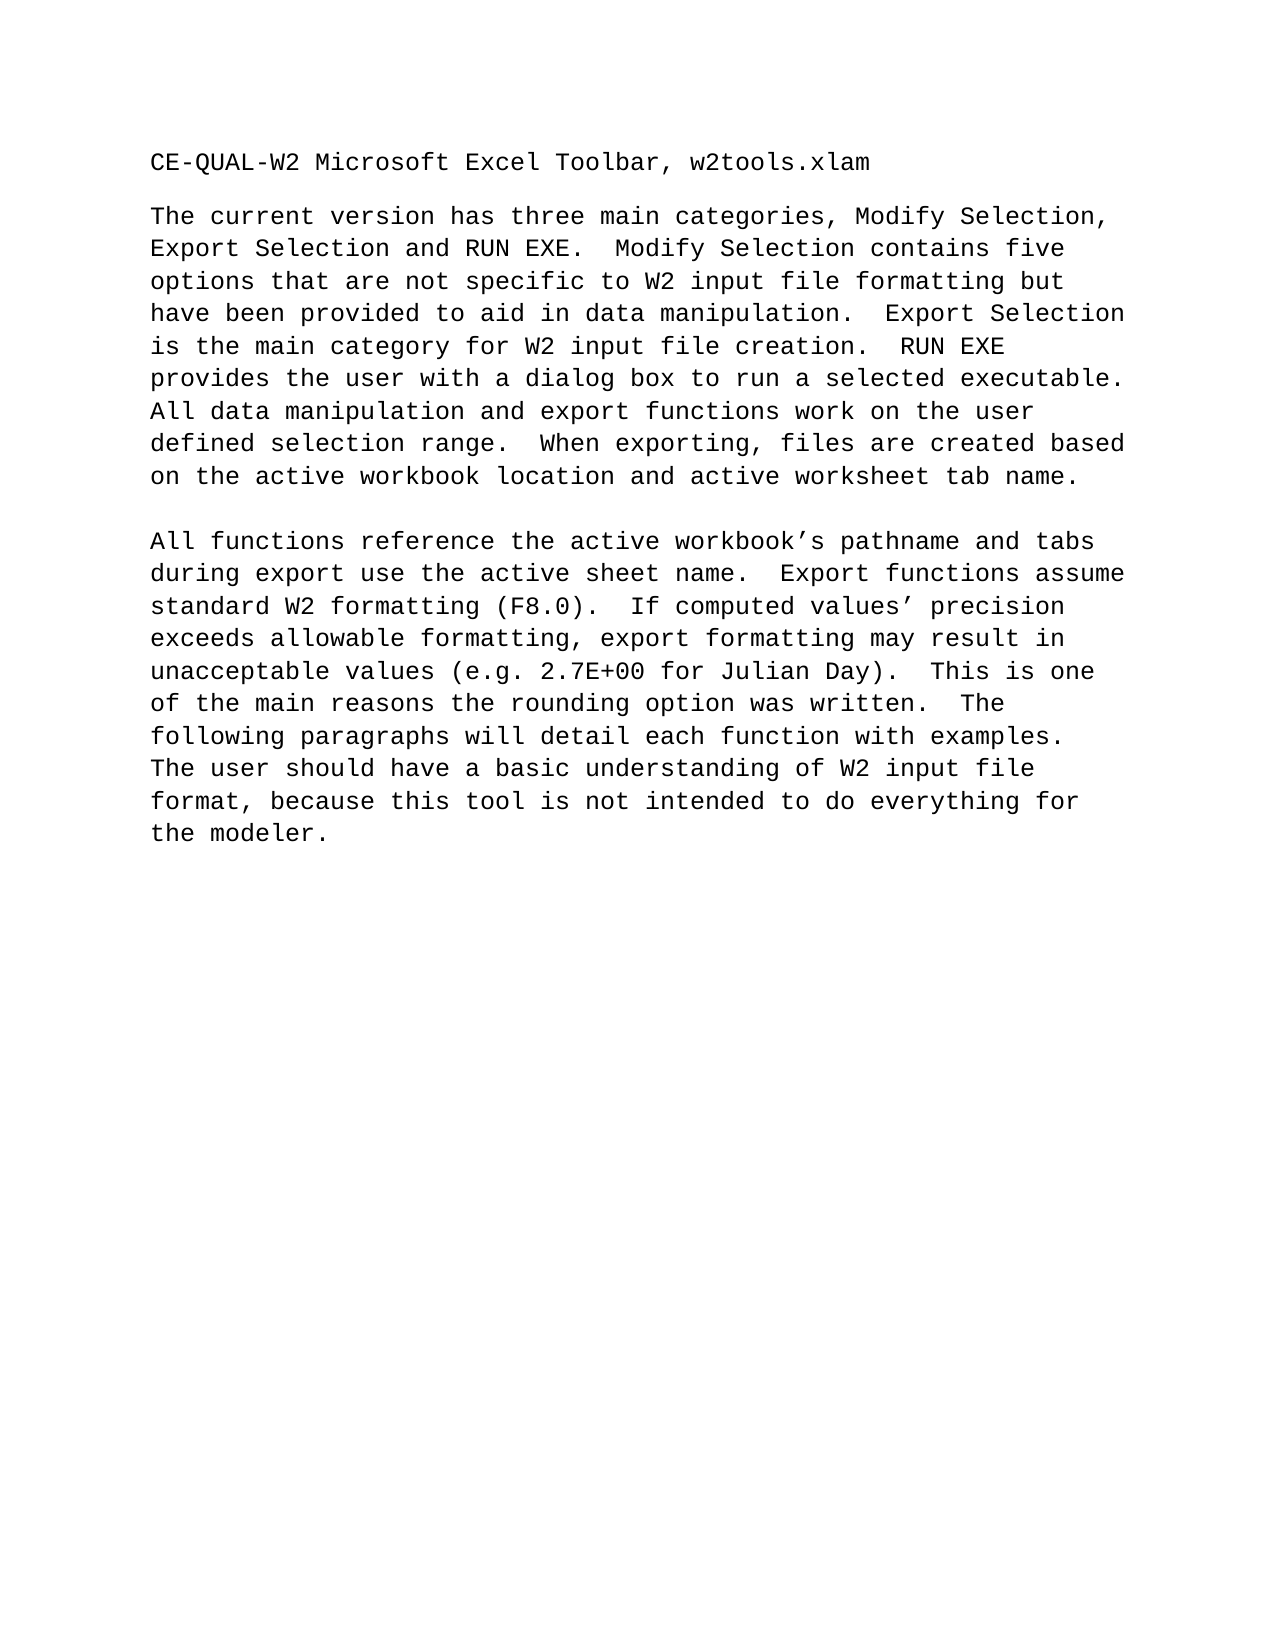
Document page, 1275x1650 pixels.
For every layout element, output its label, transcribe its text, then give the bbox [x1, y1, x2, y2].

text All functions reference the active workbook’s pathname and tabs during export use the active sheet name. Export functions assume standard W2 formatting (F8.0). If computed values’ precision exceeds allowable formatting, export formatting may result in unacceptable values (e.g. 2.7E+00 for Julian Day). This is one of the main reasons the rounding option was written. The following paragraphs will detail each function with examples. The user should have a basic understanding of W2 input file format, because this tool is not intended to do everything for the modeler. [150, 528, 1125, 849]
text The current version has three main categories, Modify Selection, Export Selection and RUN EXE. Modify Selection contains five options that are not specific to W2 input file formatting but have been provided to aid in data manipulation. Export Selection is the main category for W2 input file creation. RUN EXE provides the user with a dialog box to run a selected executable. All data manipulation and export functions work on the user defined selection range. When exporting, files are created based on the active workbook location and active worksheet tab name. [150, 203, 1125, 492]
text CE-QUAL-W2 Microsoft Excel Toolbar, w2tools.xlam [150, 150, 1125, 178]
